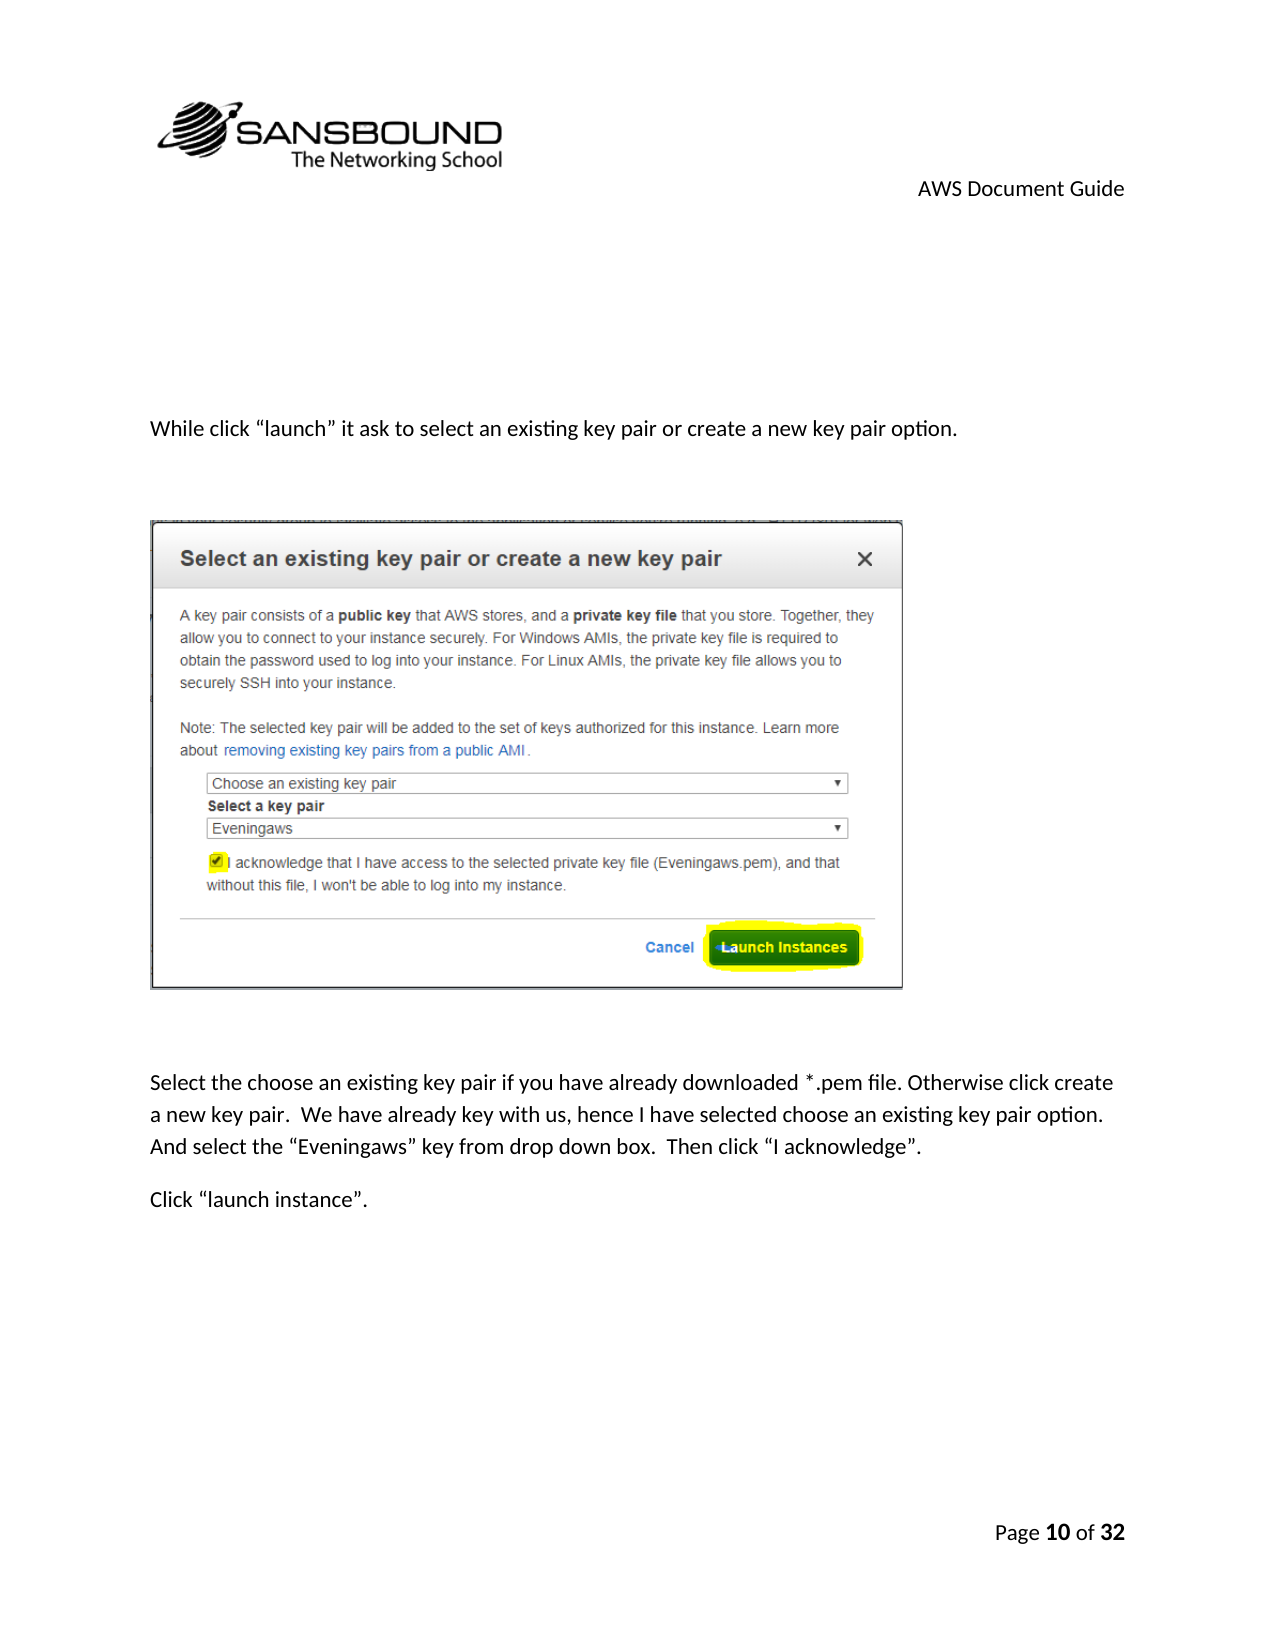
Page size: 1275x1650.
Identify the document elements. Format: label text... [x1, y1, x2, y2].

text While click “launch” it ask to select an existing key pair or create a new key pair option. [150, 414, 1125, 442]
text Click “launch instance”. [150, 1185, 1125, 1213]
picture [150, 75, 514, 197]
text Select the choose an existing key pair if you have already downloaded *.pem file. Otherwise click create a new key pair. We have already key with us, hence I have selected choose an existing key pair option. And select the “Eveningaws” key from drop down box. Then click “I acknowledge”. [150, 1068, 1125, 1160]
picture [150, 520, 903, 990]
